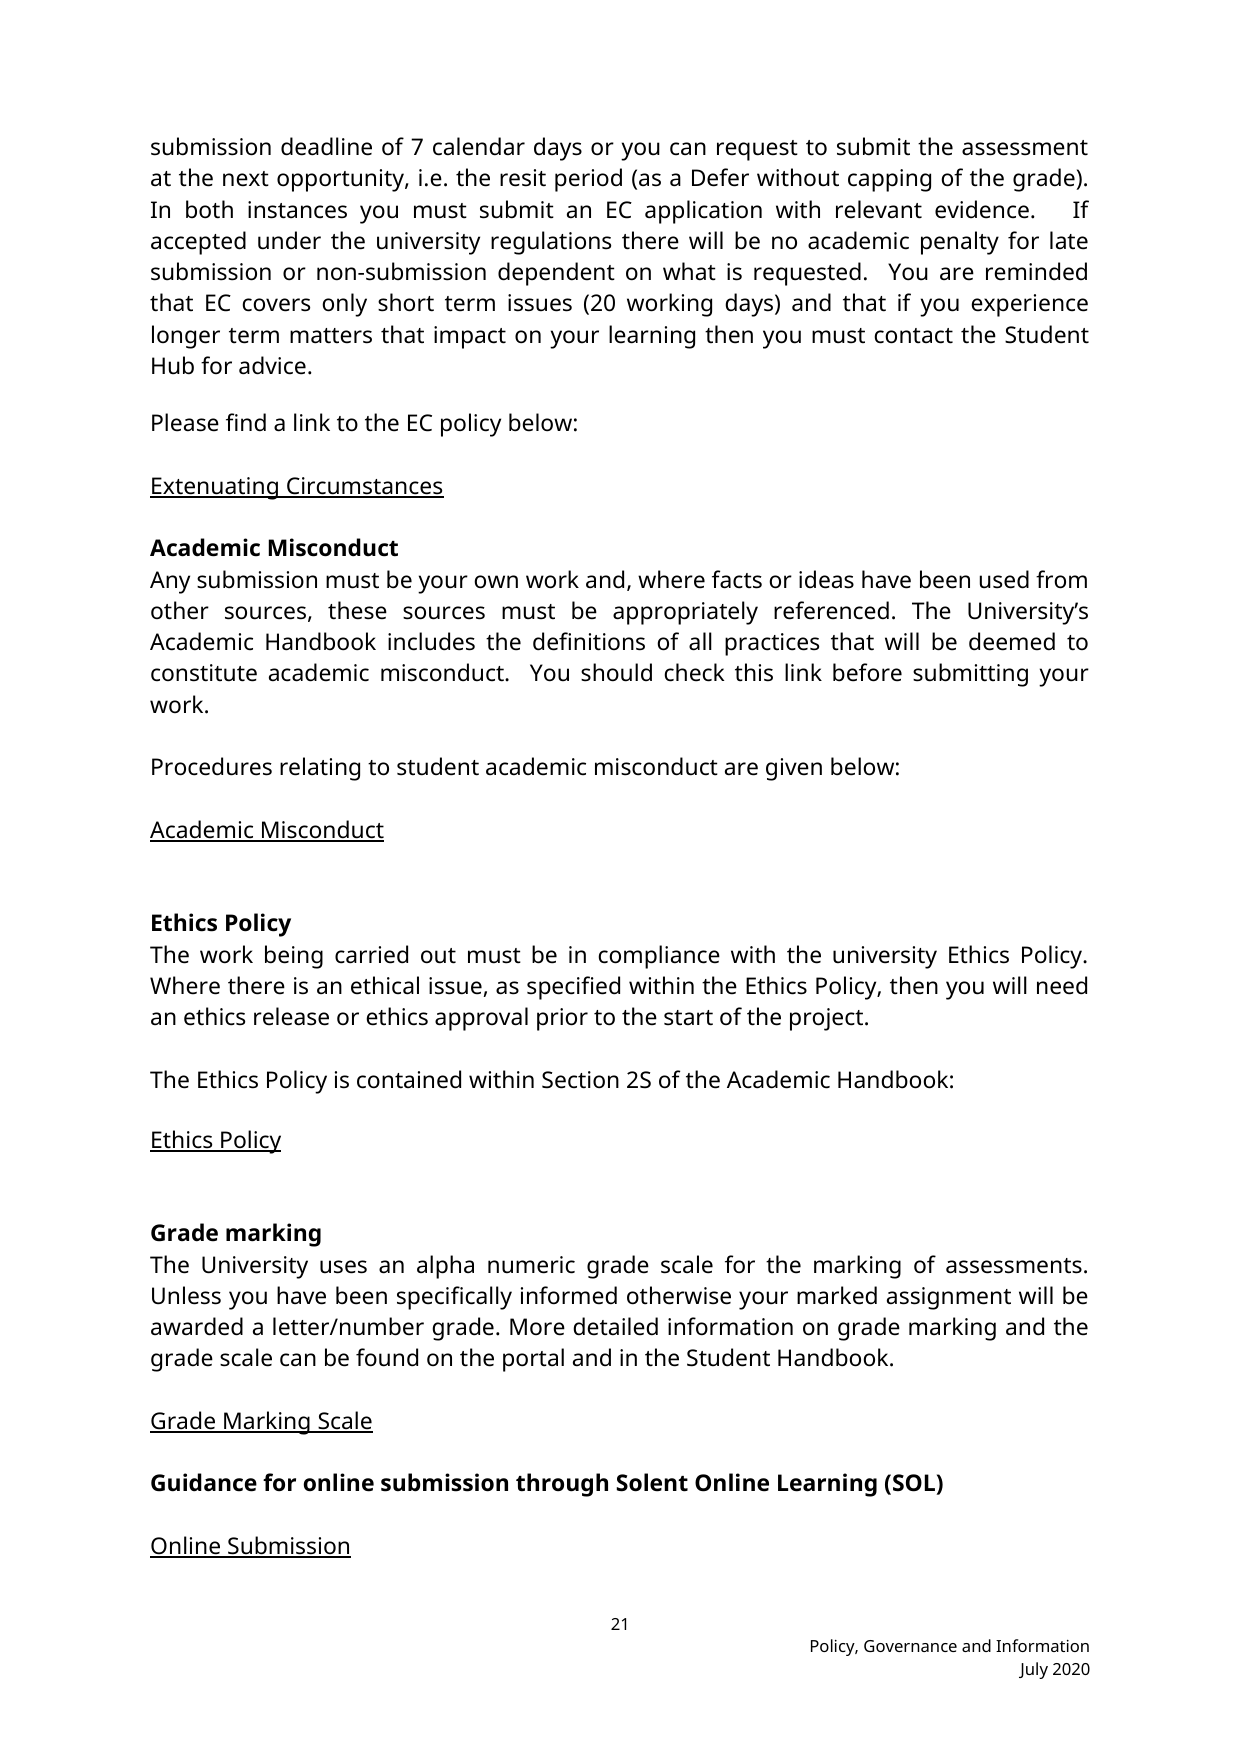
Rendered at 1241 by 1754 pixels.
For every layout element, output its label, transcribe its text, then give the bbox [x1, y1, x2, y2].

text Guidance for online submission through Solent Online Learning (SOL) [150, 1467, 1090, 1499]
text Procedures relating to student academic misconduct are given below: [150, 751, 1090, 782]
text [150, 131, 1090, 381]
text Grade marking [150, 1217, 1090, 1249]
text Please find a link to the EC policy below: [150, 407, 1090, 439]
text Extenuating Circumstances [150, 470, 1090, 501]
text Online Submission [150, 1530, 1090, 1561]
text The University uses an alpha numeric grade scale for the marking of assessments. Unless you have been specifically informed otherwise your marked assignment will be awarded a letter/number grade. More detailed information on grade marking and the grade scale can be found on the portal and in the Student Handbook. [150, 1249, 1090, 1374]
subtitle Academic Misconduct [150, 532, 1090, 564]
text Ethics Policy [150, 1124, 1090, 1155]
text Grade Marking Scale [150, 1405, 1090, 1436]
text The work being carried out must be in compliance with the university Ethics Policy. Where there is an ethical issue, as specified within the Ethics Policy, then you will need an ethics release or ethics approval prior to the start of the project. [150, 939, 1090, 1032]
text Ethics Policy [150, 907, 1090, 939]
text Academic Misconduct [150, 814, 1090, 845]
text Any submission must be your own work and, where facts or ideas have been used from other sources, these sources must be appropriately referenced. The University’s Academic Handbook includes the definitions of all practices that will be deemed to constitute academic misconduct. You should check this link before submitting your work. [150, 564, 1090, 720]
text The Ethics Policy is contained within Section 2S of the Academic Handbook: [150, 1064, 1090, 1095]
